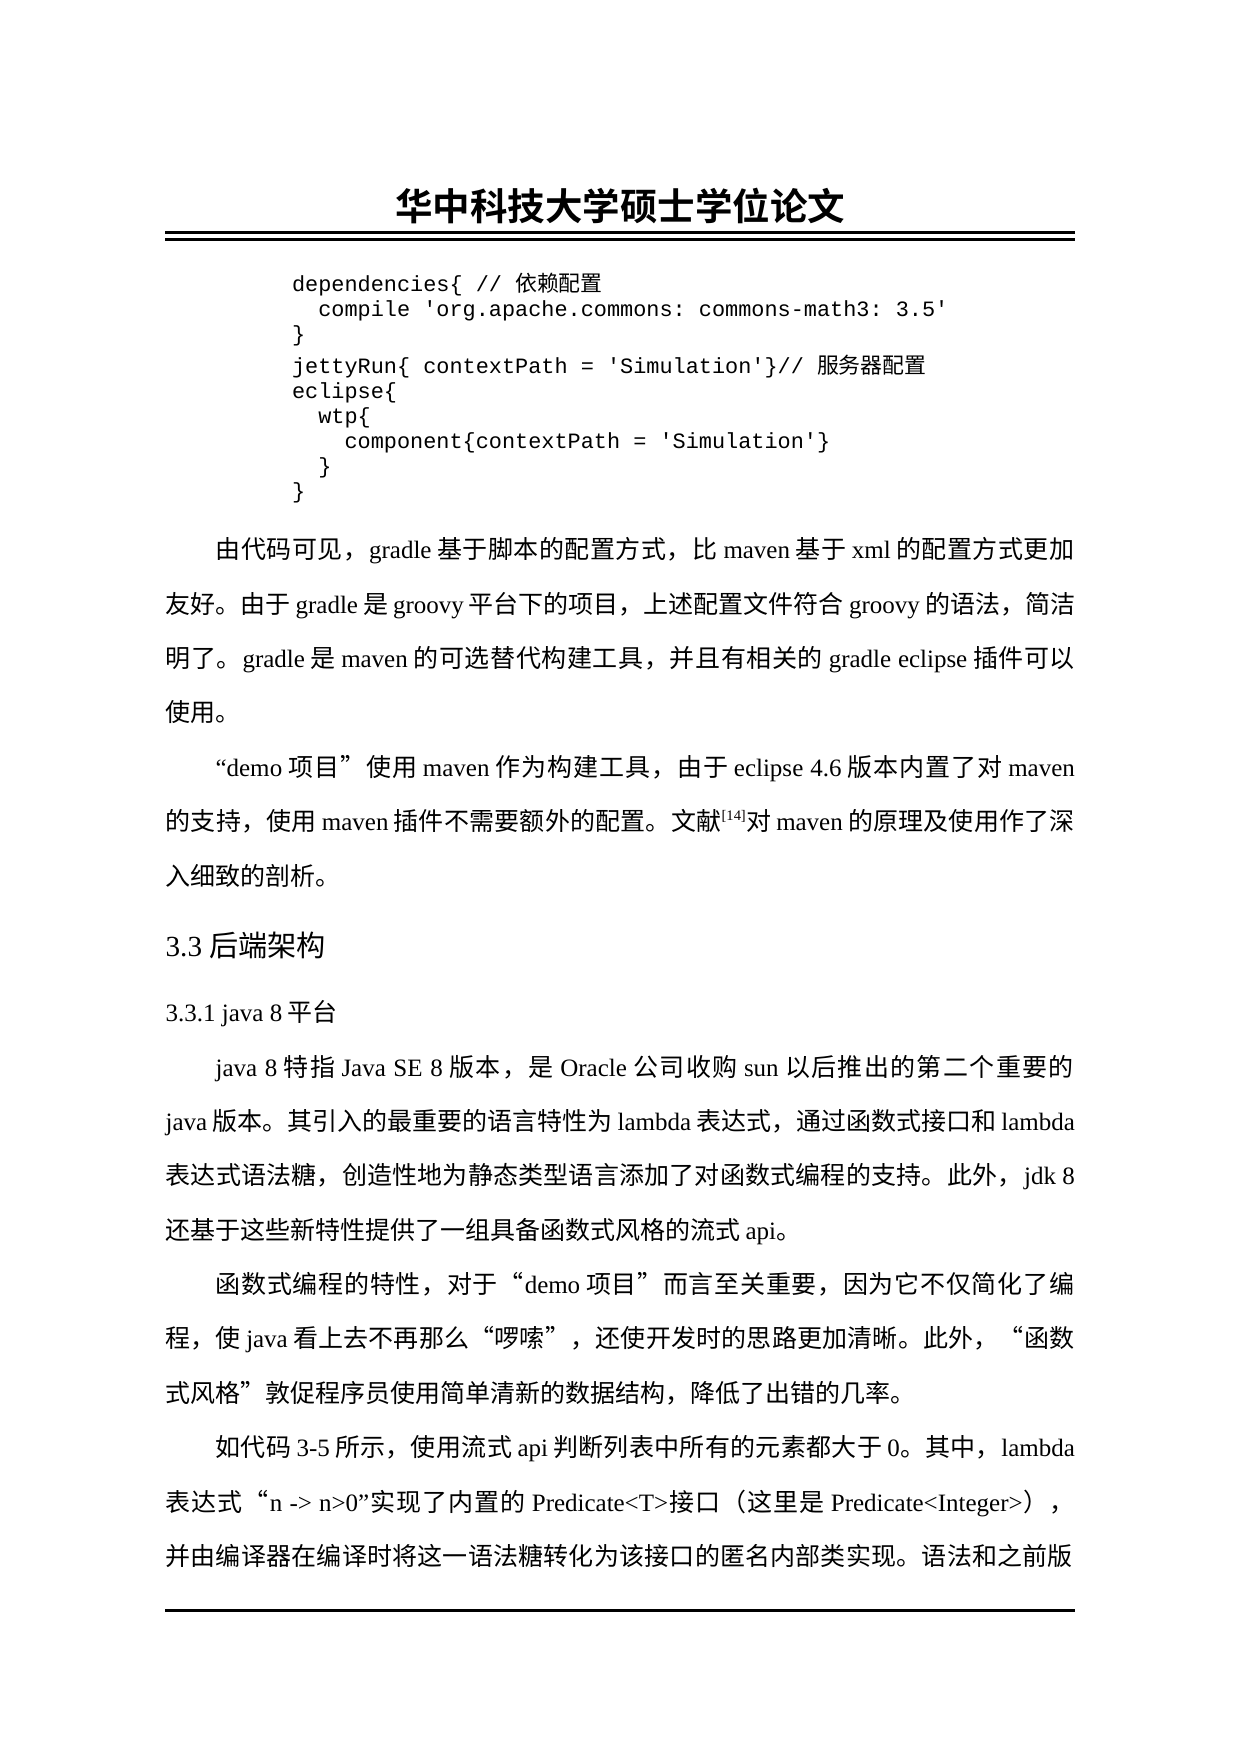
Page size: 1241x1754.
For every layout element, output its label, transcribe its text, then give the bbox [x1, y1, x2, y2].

text 函数式编程的特性，对于“demo项目”而言至关重要，因为它不仅简化了编程，使java看上去不再那么“啰嗦”，还使开发时的思路更加清晰。此外，“函数式风格”敦促程序员使用简单清新的数据结构，降低了出错的几率。 [165, 1264, 1075, 1409]
subtitle 3.3.1 java 8平台 [165, 993, 1075, 1029]
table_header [281, 266, 960, 530]
text java 8特指Java SE 8版本，是Oracle公司收购sun以后推出的第二个重要的java版本。其引入的最重要的语言特性为lambda表达式，通过函数式接口和lambda表达式语法糖，创造性地为静态类型语言添加了对函数式编程的支持。此外，jdk 8还基于这些新特性提供了一组具备函数式风格的流式api。 [165, 1047, 1075, 1246]
text 由代码可见，gradle基于脚本的配置方式，比maven基于xml的配置方式更加友好。由于gradle是groovy平台下的项目，上述配置文件符合groovy的语法，简洁明了。gradle是maven的可选替代构建工具，并且有相关的gradle eclipse插件可以使用。 [165, 530, 1075, 729]
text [165, 1428, 1075, 1573]
subtitle 3.3 后端架构 [165, 923, 1075, 965]
text “demo项目”使用maven作为构建工具，由于eclipse 4.6版本内置了对maven的支持，使用maven插件不需要额外的配置。文献[14]对maven的原理及使用作了深入细致的剖析。 [165, 747, 1075, 892]
